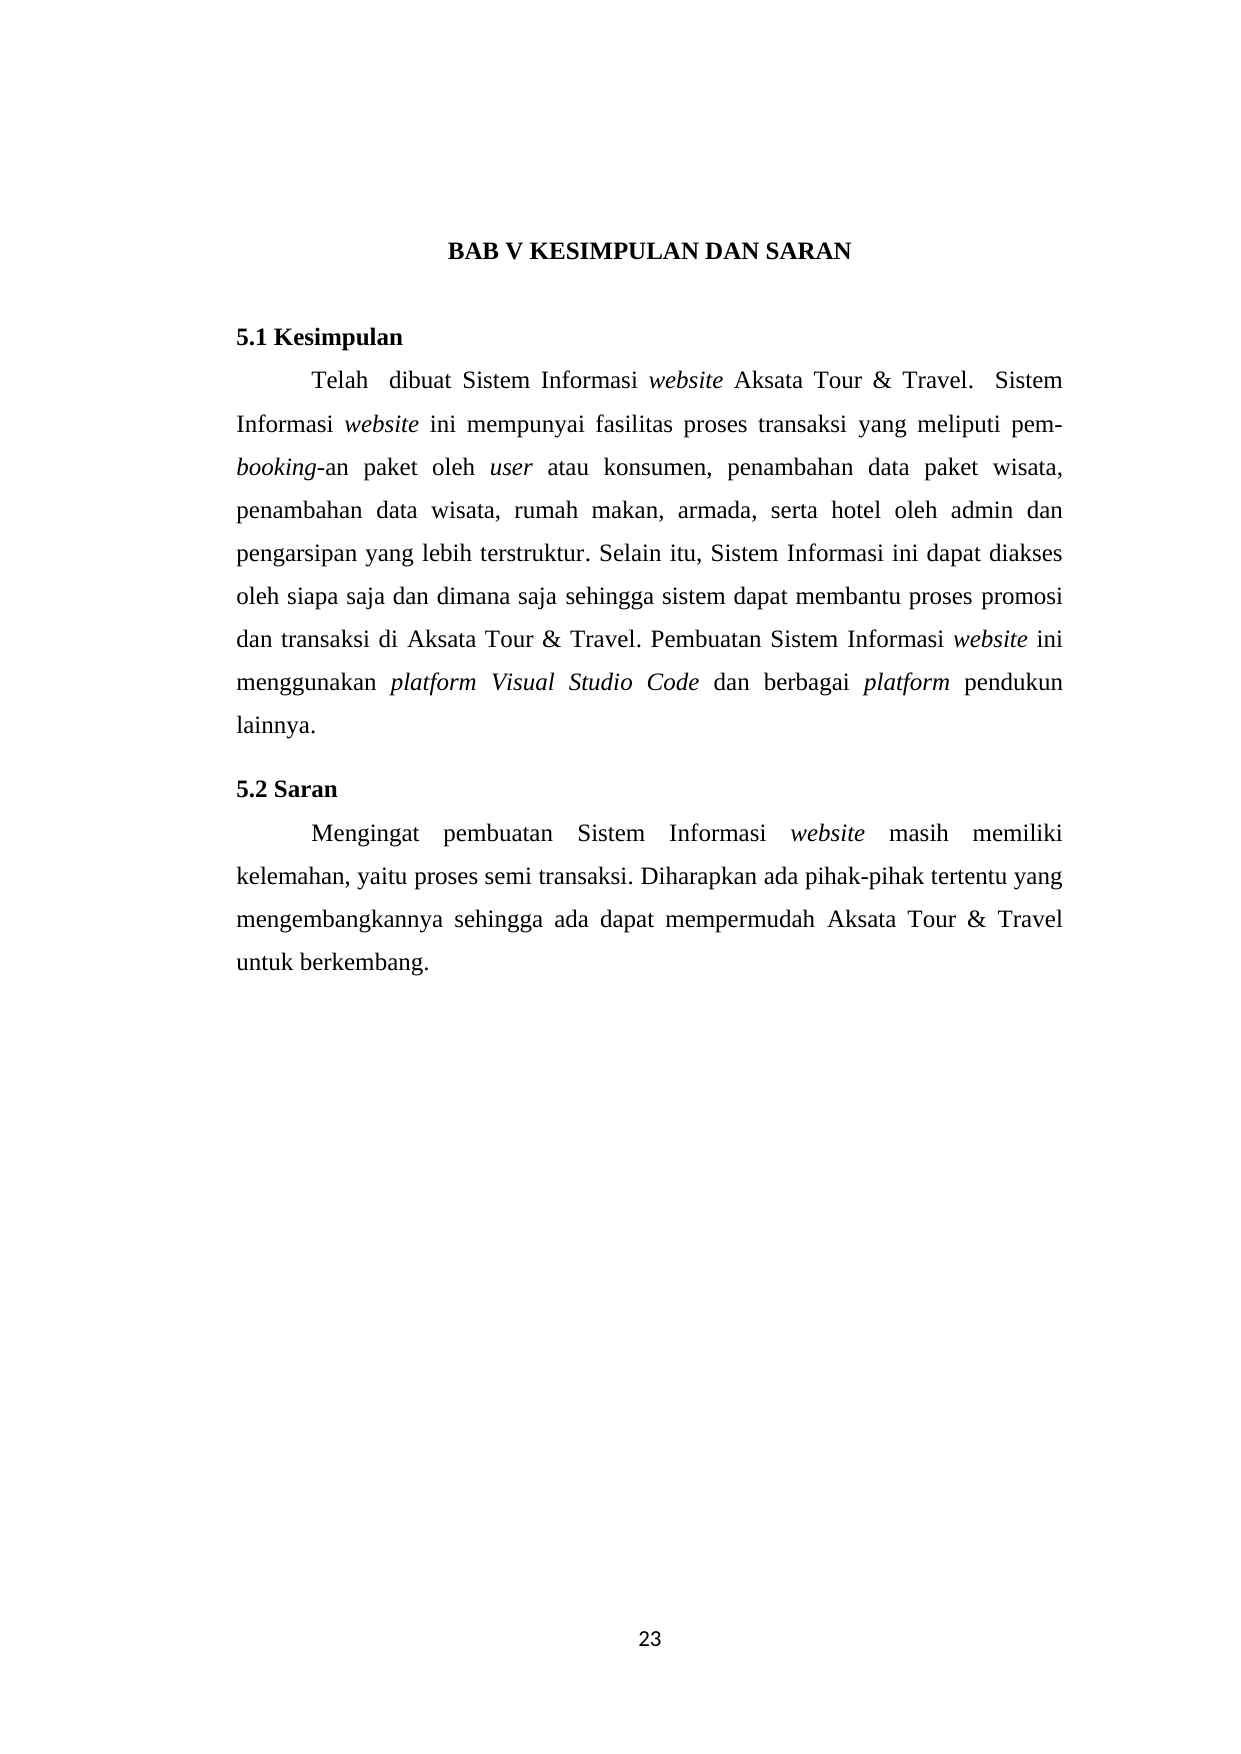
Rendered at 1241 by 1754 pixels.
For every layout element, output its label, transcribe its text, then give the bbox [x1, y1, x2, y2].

text Mengingat pembuatan Sistem Informasi website masih memiliki kelemahan, yaitu proses semi transaksi. Diharapkan ada pihak-pihak tertentu yang mengembangkannya sehingga ada dapat mempermudah Aksata Tour & Travel untuk berkembang. [236, 818, 1063, 976]
subtitle 5.2 Saran [236, 774, 1063, 803]
subtitle 5.1 Kesimpulan [236, 322, 1063, 351]
text Telah dibuat Sistem Informasi website Aksata Tour & Travel. Sistem Informasi website ini mempunyai fasilitas proses transaksi yang meliputi pem-booking-an paket oleh user atau konsumen, penambahan data paket wisata, penambahan data wisata, rumah makan, armada, serta hotel oleh admin dan pengarsipan yang lebih terstruktur. Selain itu, Sistem Informasi ini dapat diakses oleh siapa saja dan dimana saja sehingga sistem dapat membantu proses promosi dan transaksi di Aksata Tour & Travel. Pembuatan Sistem Informasi website ini menggunakan platform Visual Studio Code dan berbagai platform pendukun lainnya. [236, 366, 1063, 739]
subtitle BAB V KESIMPULAN DAN SARAN [236, 236, 1063, 265]
